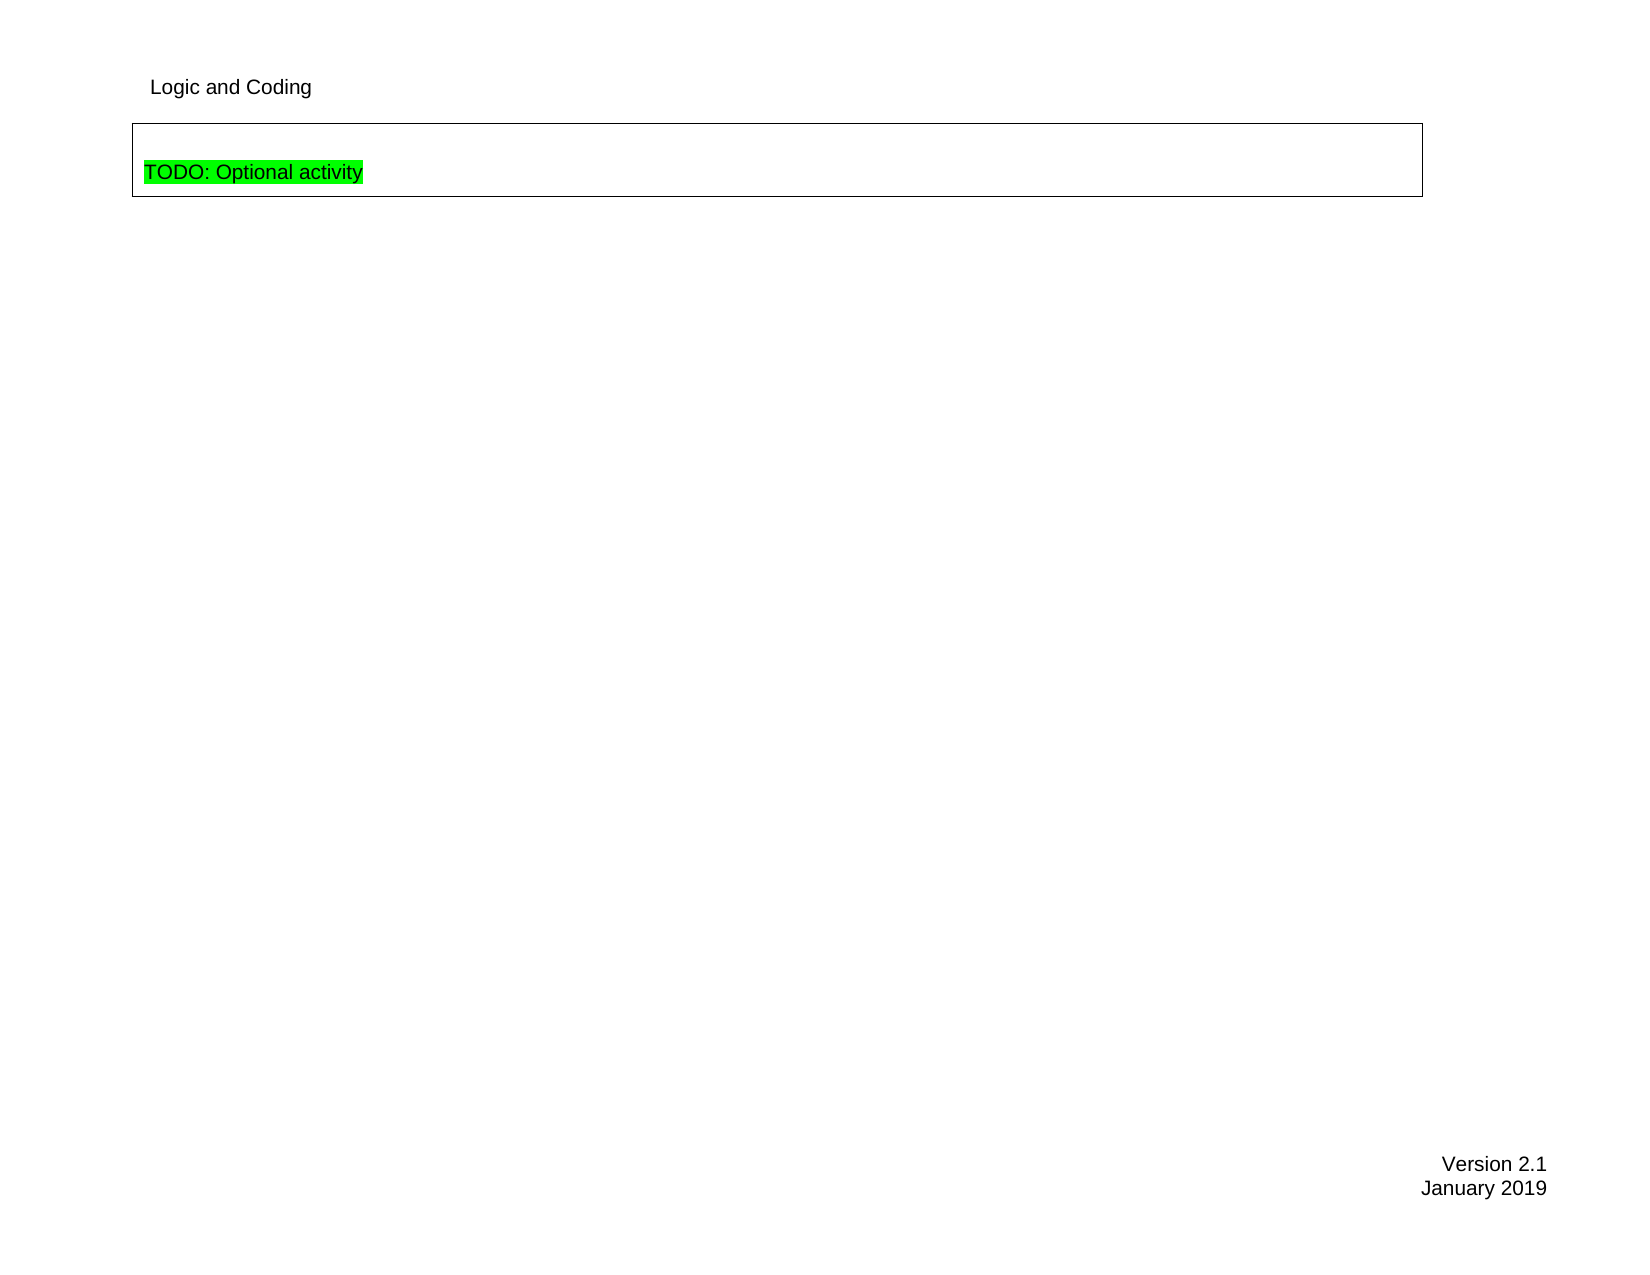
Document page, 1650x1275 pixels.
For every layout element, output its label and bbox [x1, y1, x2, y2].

table_cell [133, 124, 1422, 196]
